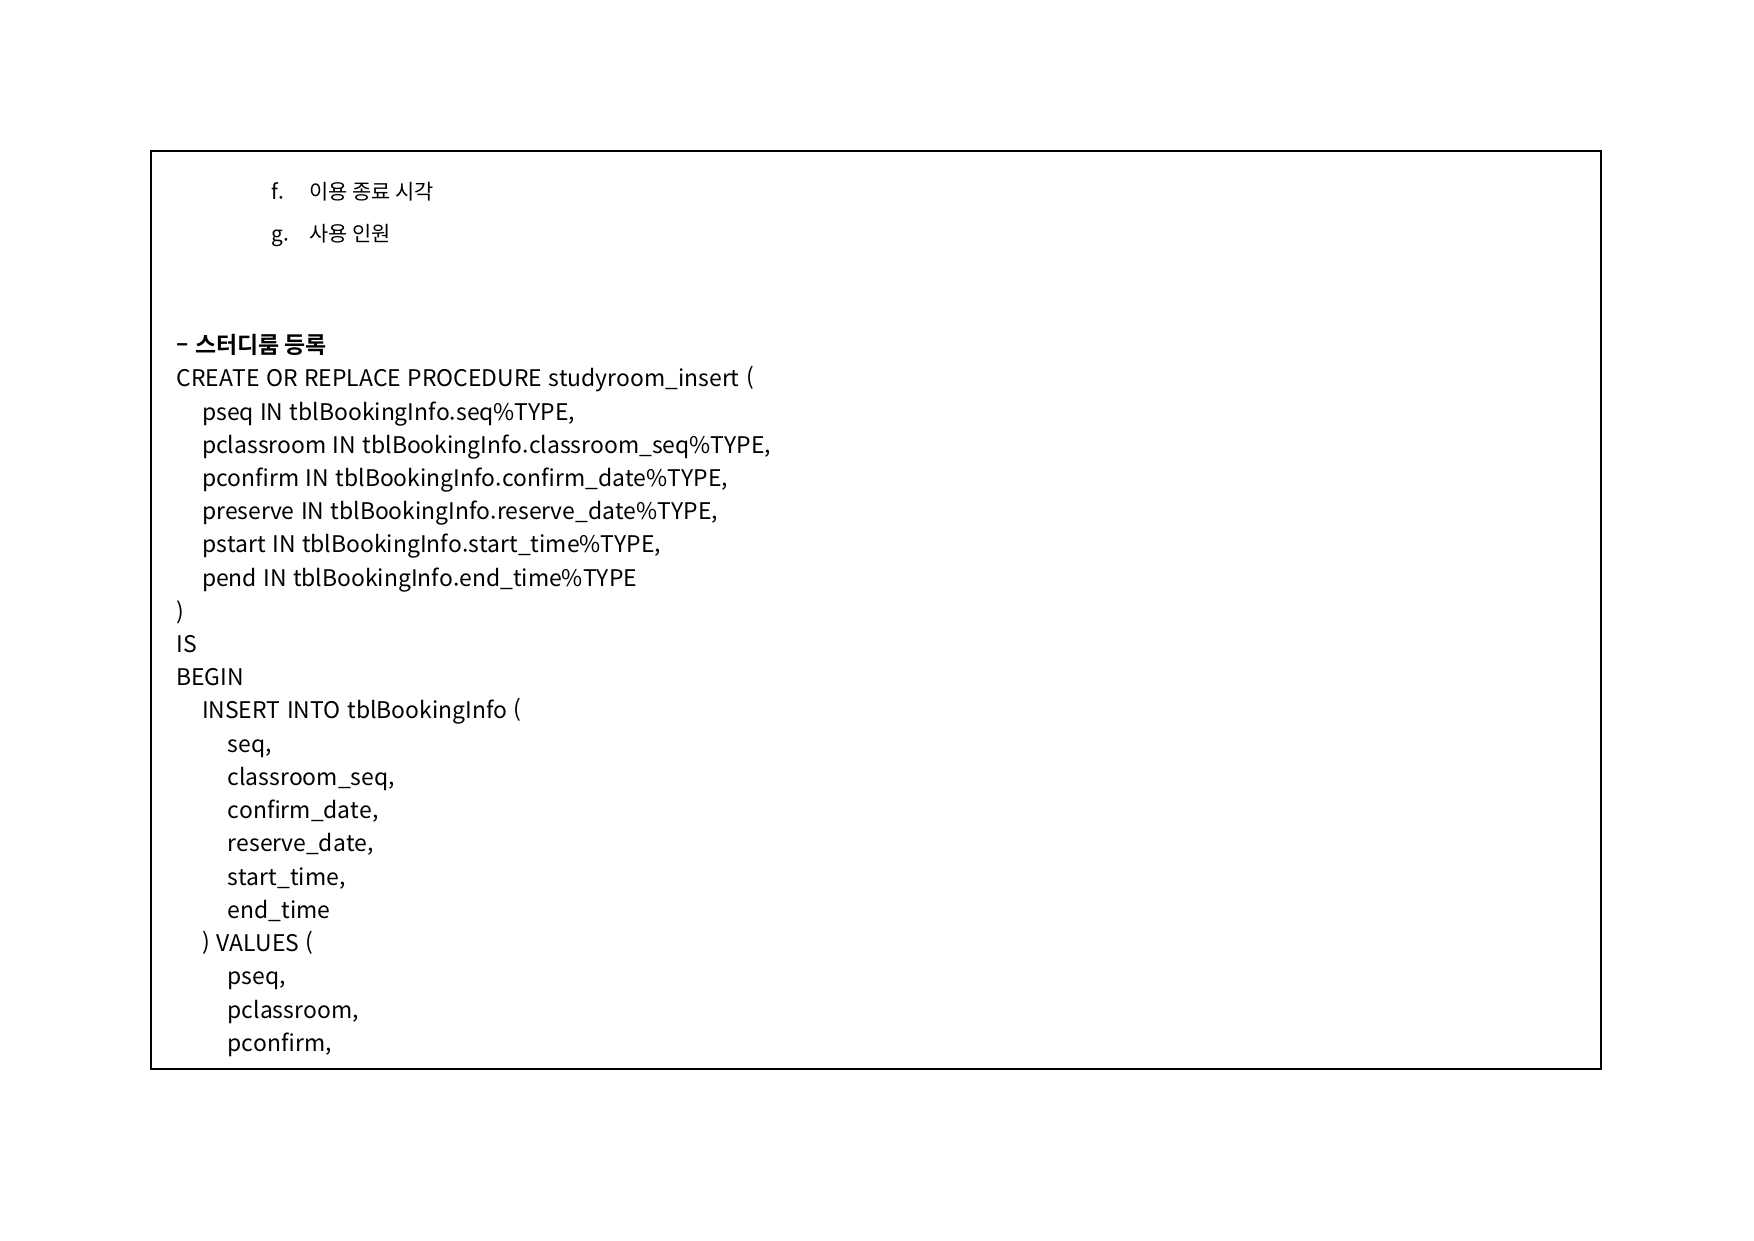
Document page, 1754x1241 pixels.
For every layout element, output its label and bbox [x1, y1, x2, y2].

table_cell [152, 152, 1600, 1068]
